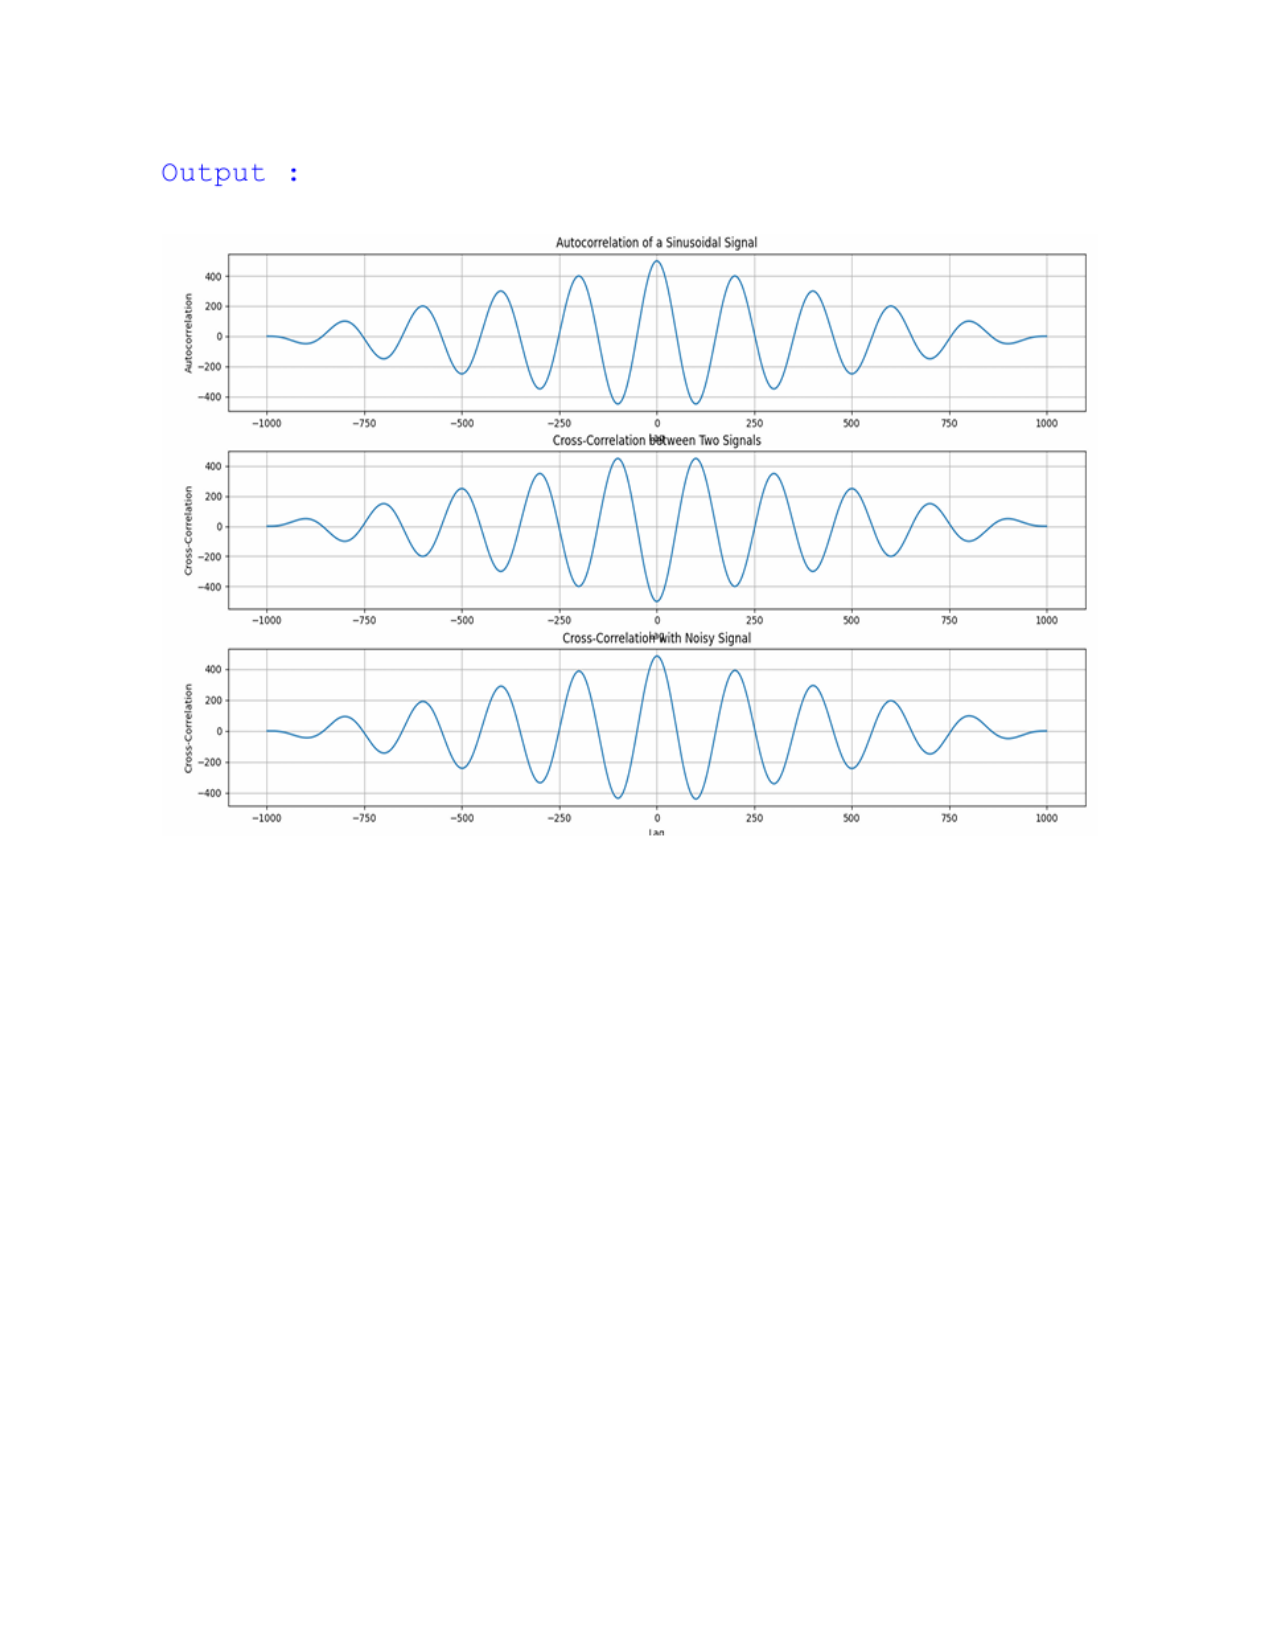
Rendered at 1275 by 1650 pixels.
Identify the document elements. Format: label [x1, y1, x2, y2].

picture [150, 150, 1140, 870]
